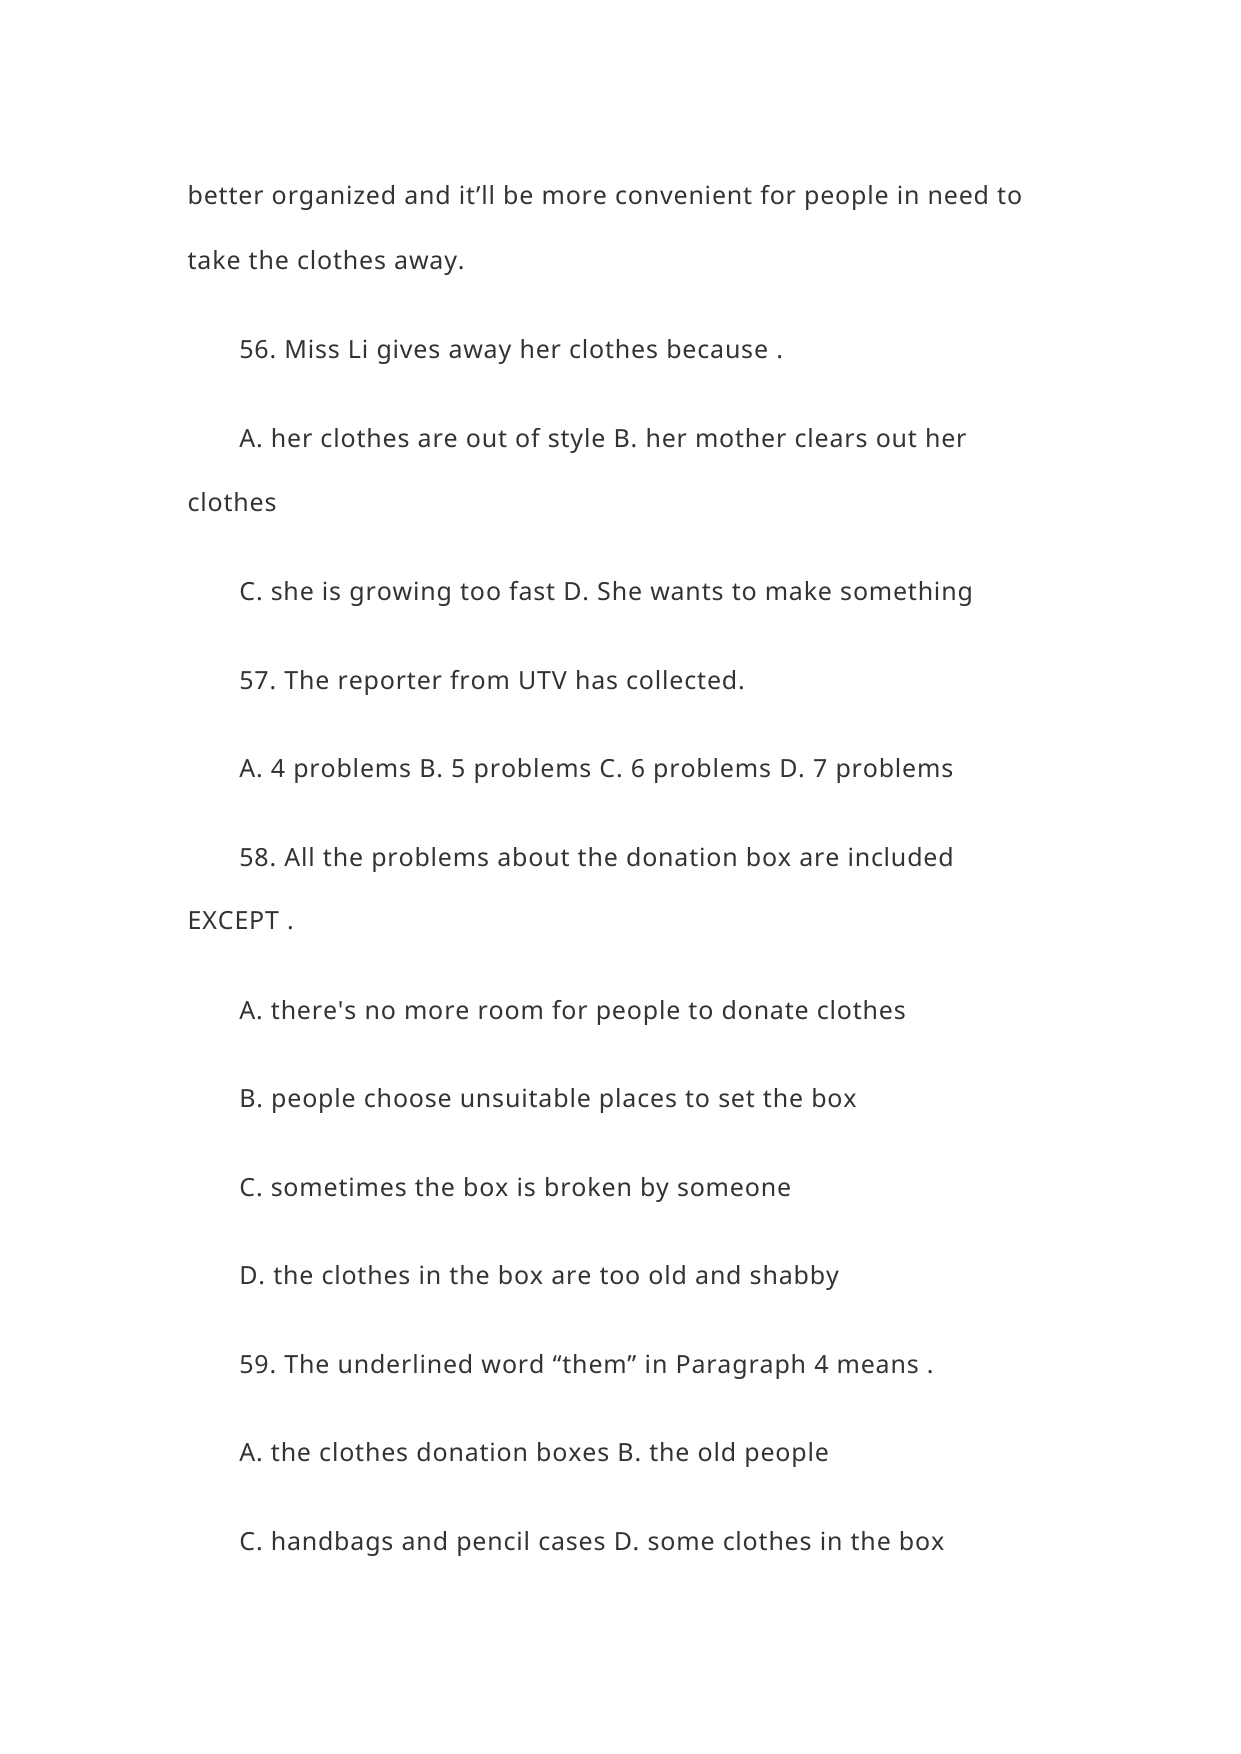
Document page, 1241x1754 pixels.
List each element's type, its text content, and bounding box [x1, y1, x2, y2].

text A. 4 problems B. 5 problems C. 6 problems D. 7 problems [187, 734, 1053, 799]
text 56. Miss Li gives away her clothes because . [187, 315, 1053, 380]
text C. sometimes the box is broken by someone [187, 1153, 1053, 1218]
text 59. The underlined word “them” in Paragraph 4 means . [187, 1330, 1053, 1395]
text A. there's no more room for people to donate clothes [187, 976, 1053, 1041]
text C. handbags and pencil cases D. some clothes in the box [187, 1507, 1053, 1572]
text A. the clothes donation boxes B. the old people [187, 1418, 1053, 1483]
text D. the clothes in the box are too old and shabby [187, 1241, 1053, 1306]
text B. people choose unsuitable places to set the box [187, 1064, 1053, 1129]
text 57. The reporter from UTV has collected. [187, 646, 1053, 711]
text A. her clothes are out of style B. her mother clears out her clothes [187, 404, 1053, 534]
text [187, 162, 1053, 292]
text C. she is growing too fast D. She wants to make something [187, 557, 1053, 622]
text 58. All the problems about the donation box are included EXCEPT . [187, 823, 1053, 953]
